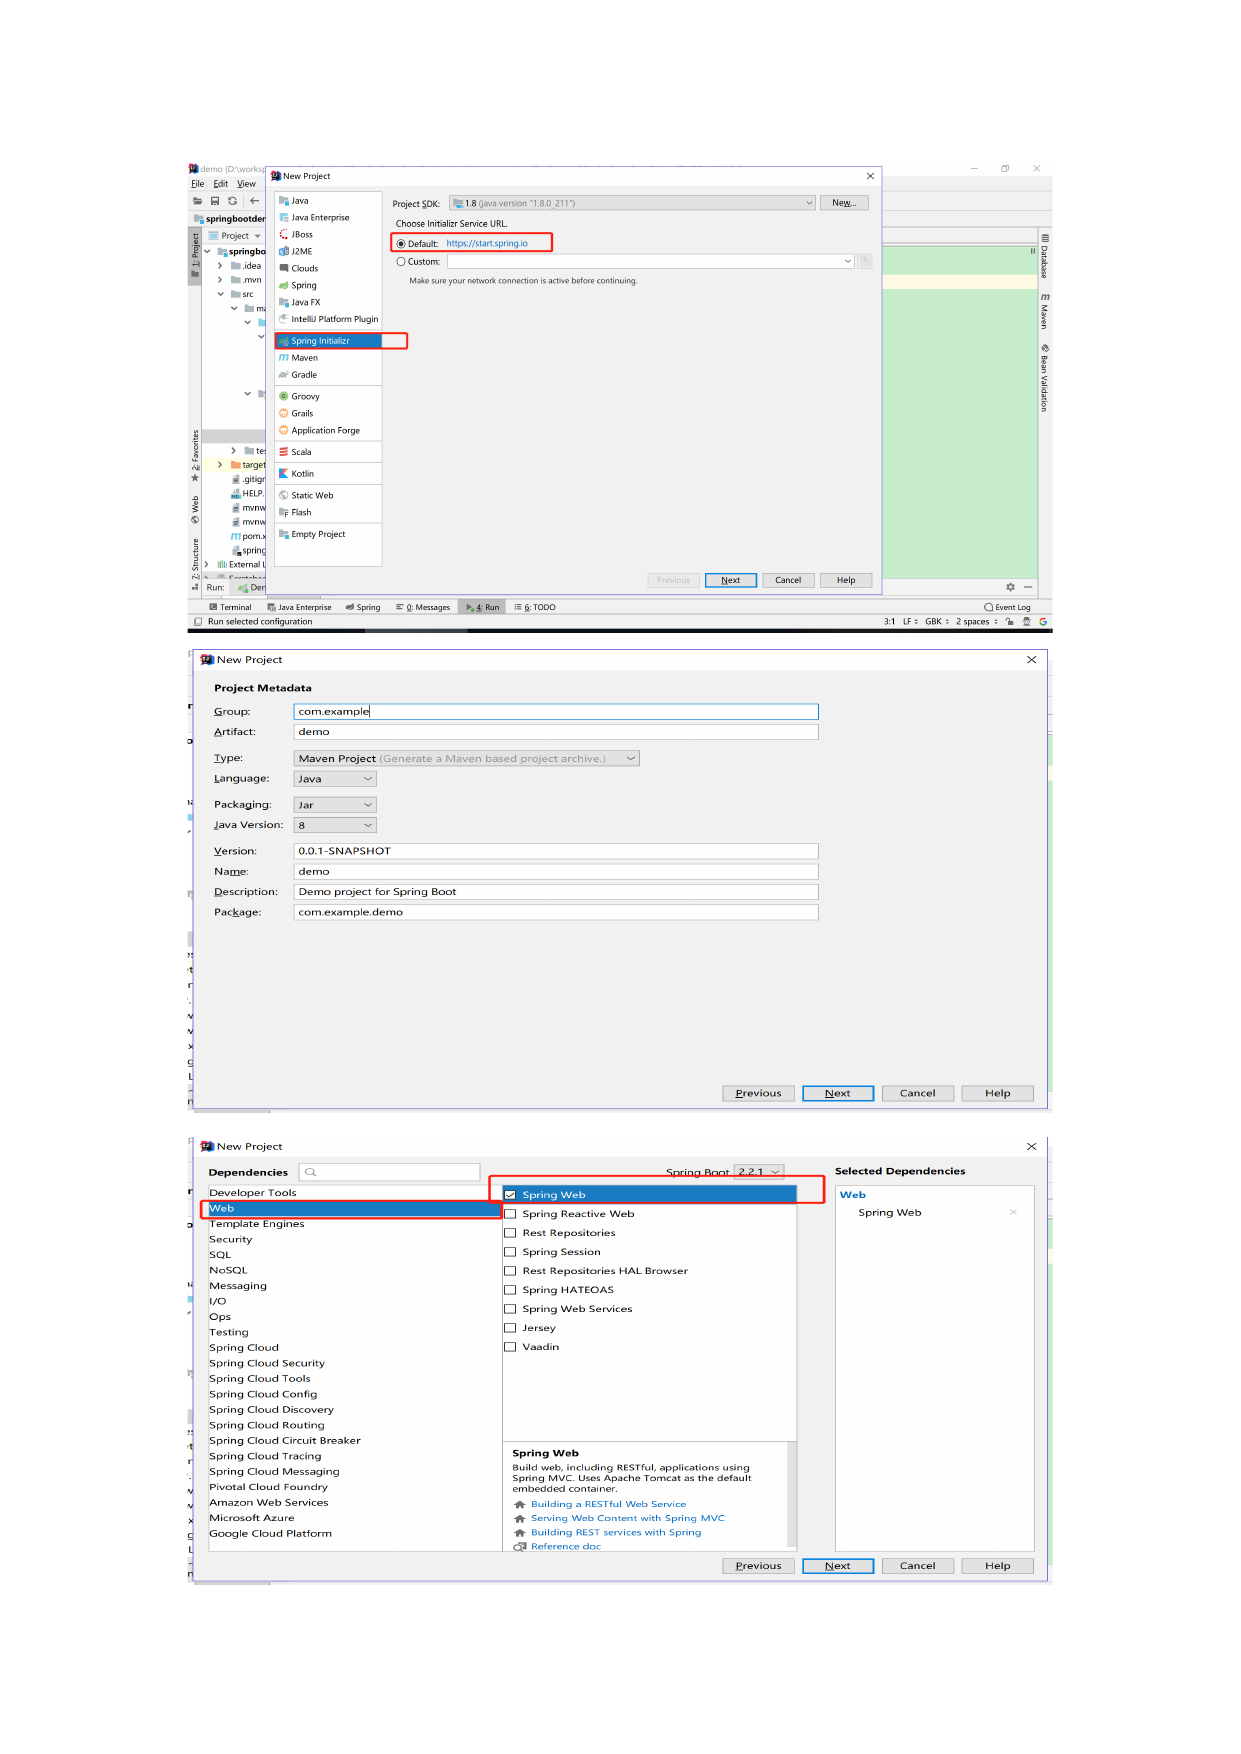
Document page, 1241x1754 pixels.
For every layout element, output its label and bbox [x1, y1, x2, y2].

picture [187, 162, 1053, 633]
picture [187, 1137, 1053, 1585]
picture [187, 649, 1053, 1113]
